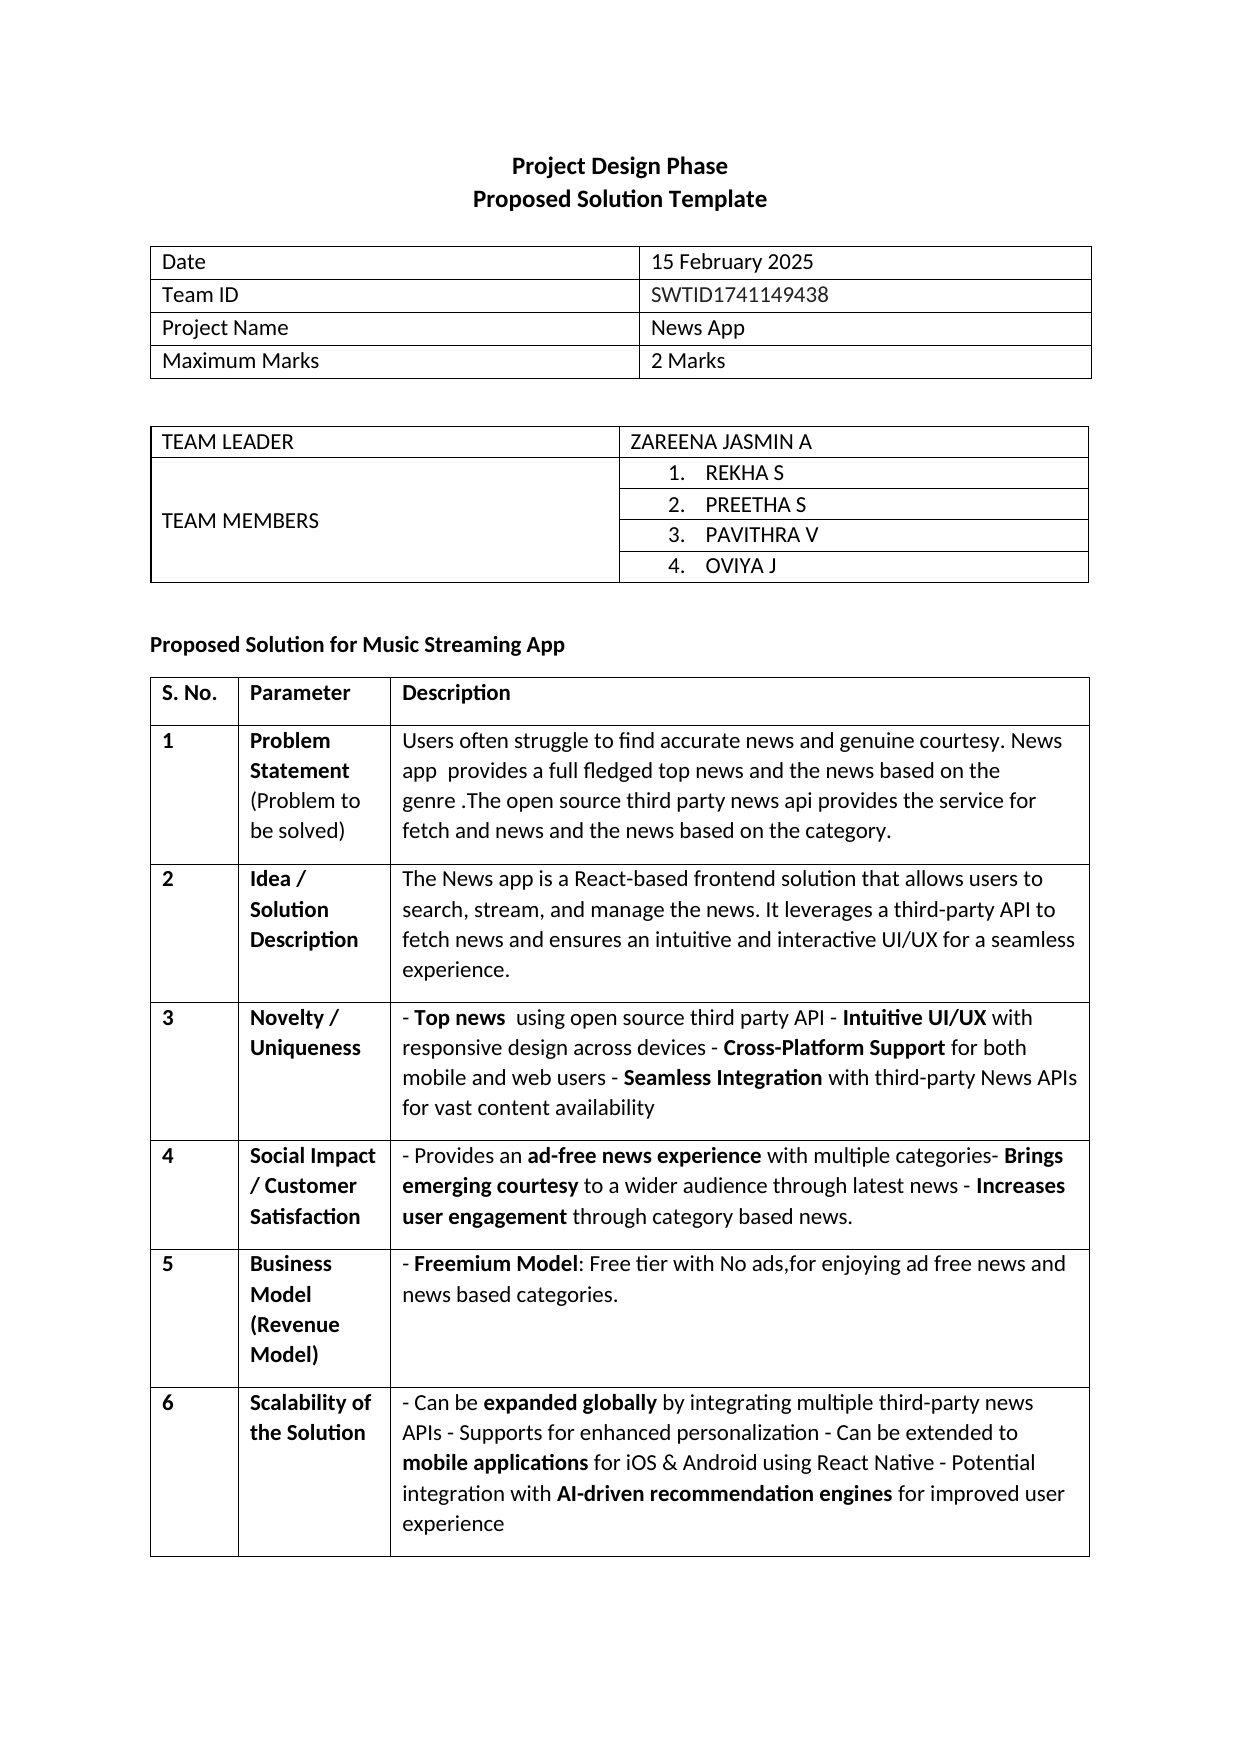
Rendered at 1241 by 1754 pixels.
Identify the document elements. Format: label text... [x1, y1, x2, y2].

table_cell - Freemium Model: Free tier with No ads,for enjoying ad free news and news based categories. [391, 1250, 1089, 1387]
table_cell Project Name [151, 313, 639, 345]
table_cell REKHA S [620, 458, 1088, 488]
table_cell Users often struggle to find accurate news and genuine courtesy. News app provides a full fledged top news and the news based on the genre .The open source third party news api provides the service for fetch and news and the news based on the category. [391, 726, 1089, 863]
table_cell PAVITHRA V [620, 520, 1088, 551]
table_cell Social Impact / Customer Satisfaction [239, 1141, 390, 1248]
table_header Description [391, 678, 1089, 725]
table_cell 5 [151, 1250, 238, 1387]
table_cell Idea / Solution Description [239, 865, 390, 1002]
text Proposed Solution Template [150, 183, 1090, 213]
table_header 15 February 2025 [640, 247, 1091, 279]
table_cell PREETHA S [620, 489, 1088, 519]
table_cell - Can be expanded globally by integrating multiple third-party news APIs - Supports for enhanced personalization - Can be extended to mobile applications for iOS & Android using React Native - Potential integration with AI-driven recommendation engines for improved user experience [391, 1388, 1089, 1556]
table_header TEAM LEADER [152, 427, 619, 457]
table_cell - Top news using open source third party API - Intuitive UI/UX with responsive design across devices - Cross-Platform Support for both mobile and web users - Seamless Integration with third-party News APIs for vast content availability [391, 1003, 1089, 1140]
table_cell Problem Statement (Problem to be solved) [239, 726, 390, 863]
table_cell 3 [151, 1003, 238, 1140]
table_cell SWTID1741149438 [640, 280, 1091, 312]
table_cell 1 [151, 726, 238, 863]
table_cell TEAM MEMBERS [152, 458, 619, 582]
table_cell Team ID [151, 280, 639, 312]
table_cell OVIYA J [620, 552, 1088, 582]
text Project Design Phase [150, 150, 1090, 181]
table_cell 2 [151, 865, 238, 1002]
table_cell Maximum Marks [151, 346, 639, 378]
table_cell 2 Marks [640, 346, 1091, 378]
text Proposed Solution for Music Streaming App [150, 630, 1090, 658]
table_header S. No. [151, 678, 238, 725]
table_header Date [151, 247, 639, 279]
table_cell The News app is a React-based frontend solution that allows users to search, stream, and manage the news. It leverages a third-party API to fetch news and ensures an intuitive and interactive UI/UX for a seamless experience. [391, 865, 1089, 1002]
table_cell Novelty / Uniqueness [239, 1003, 390, 1140]
table_cell 6 [151, 1388, 238, 1556]
table_header ZAREENA JASMIN A [620, 427, 1088, 457]
table_cell Scalability of the Solution [239, 1388, 390, 1556]
table_cell 4 [151, 1141, 238, 1248]
table_cell News App [640, 313, 1091, 345]
table_cell - Provides an ad-free news experience with multiple categories- Brings emerging courtesy to a wider audience through latest news - Increases user engagement through category based news. [391, 1141, 1089, 1248]
table_cell Business Model (Revenue Model) [239, 1250, 390, 1387]
table_header Parameter [239, 678, 390, 725]
